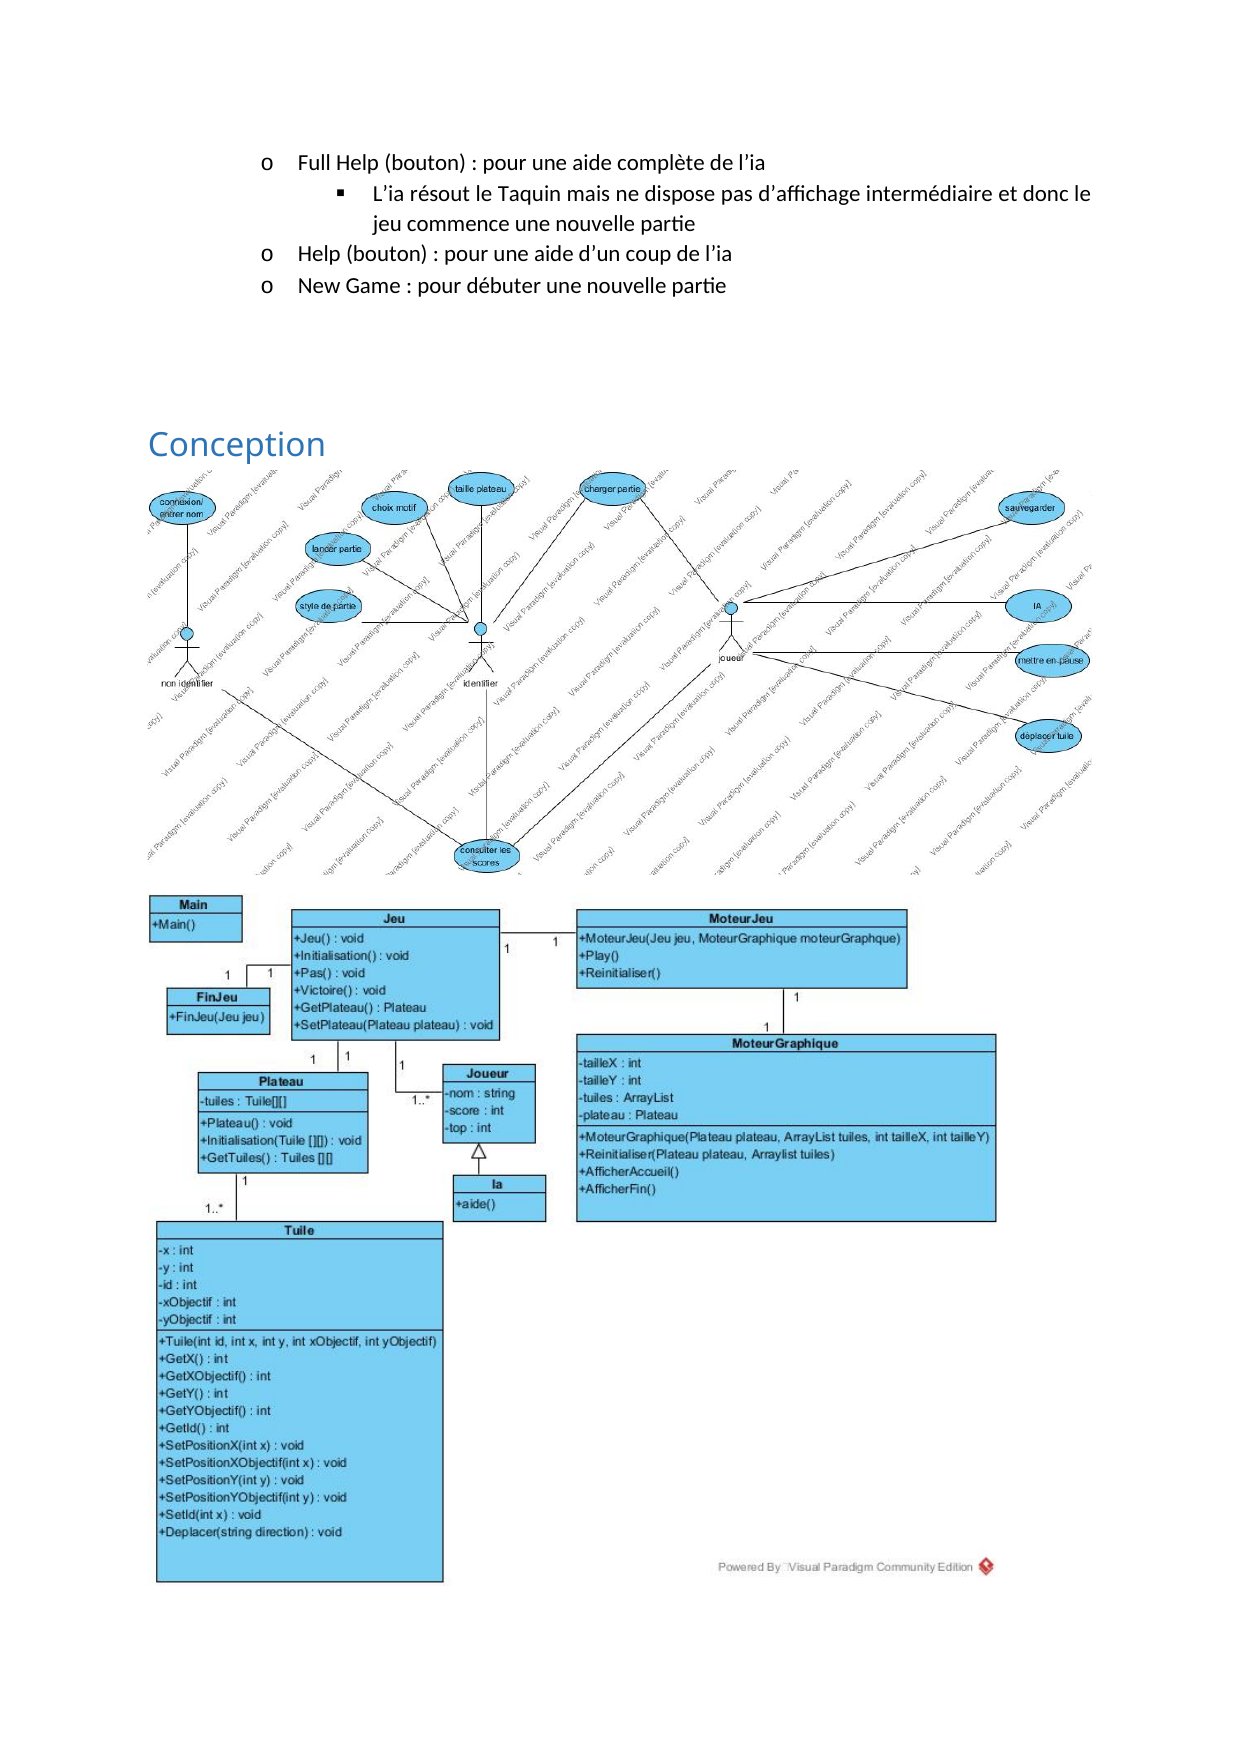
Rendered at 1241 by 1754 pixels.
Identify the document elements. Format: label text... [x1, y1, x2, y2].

list New Game : pour débuter une nouvelle partie [260, 271, 1093, 300]
list Help (bouton) : pour une aide d’un coup de l’ia [260, 239, 1093, 269]
picture [147, 893, 1000, 1586]
list Full Help (bouton) : pour une aide complète de l’ia [260, 148, 1093, 177]
subtitle Conception [148, 421, 1093, 467]
list L’ia résout le Taquin mais ne dispose pas d’affichage intermédiaire et donc le jeu commence une nouvelle partie [335, 179, 1093, 237]
picture [147, 470, 1092, 875]
